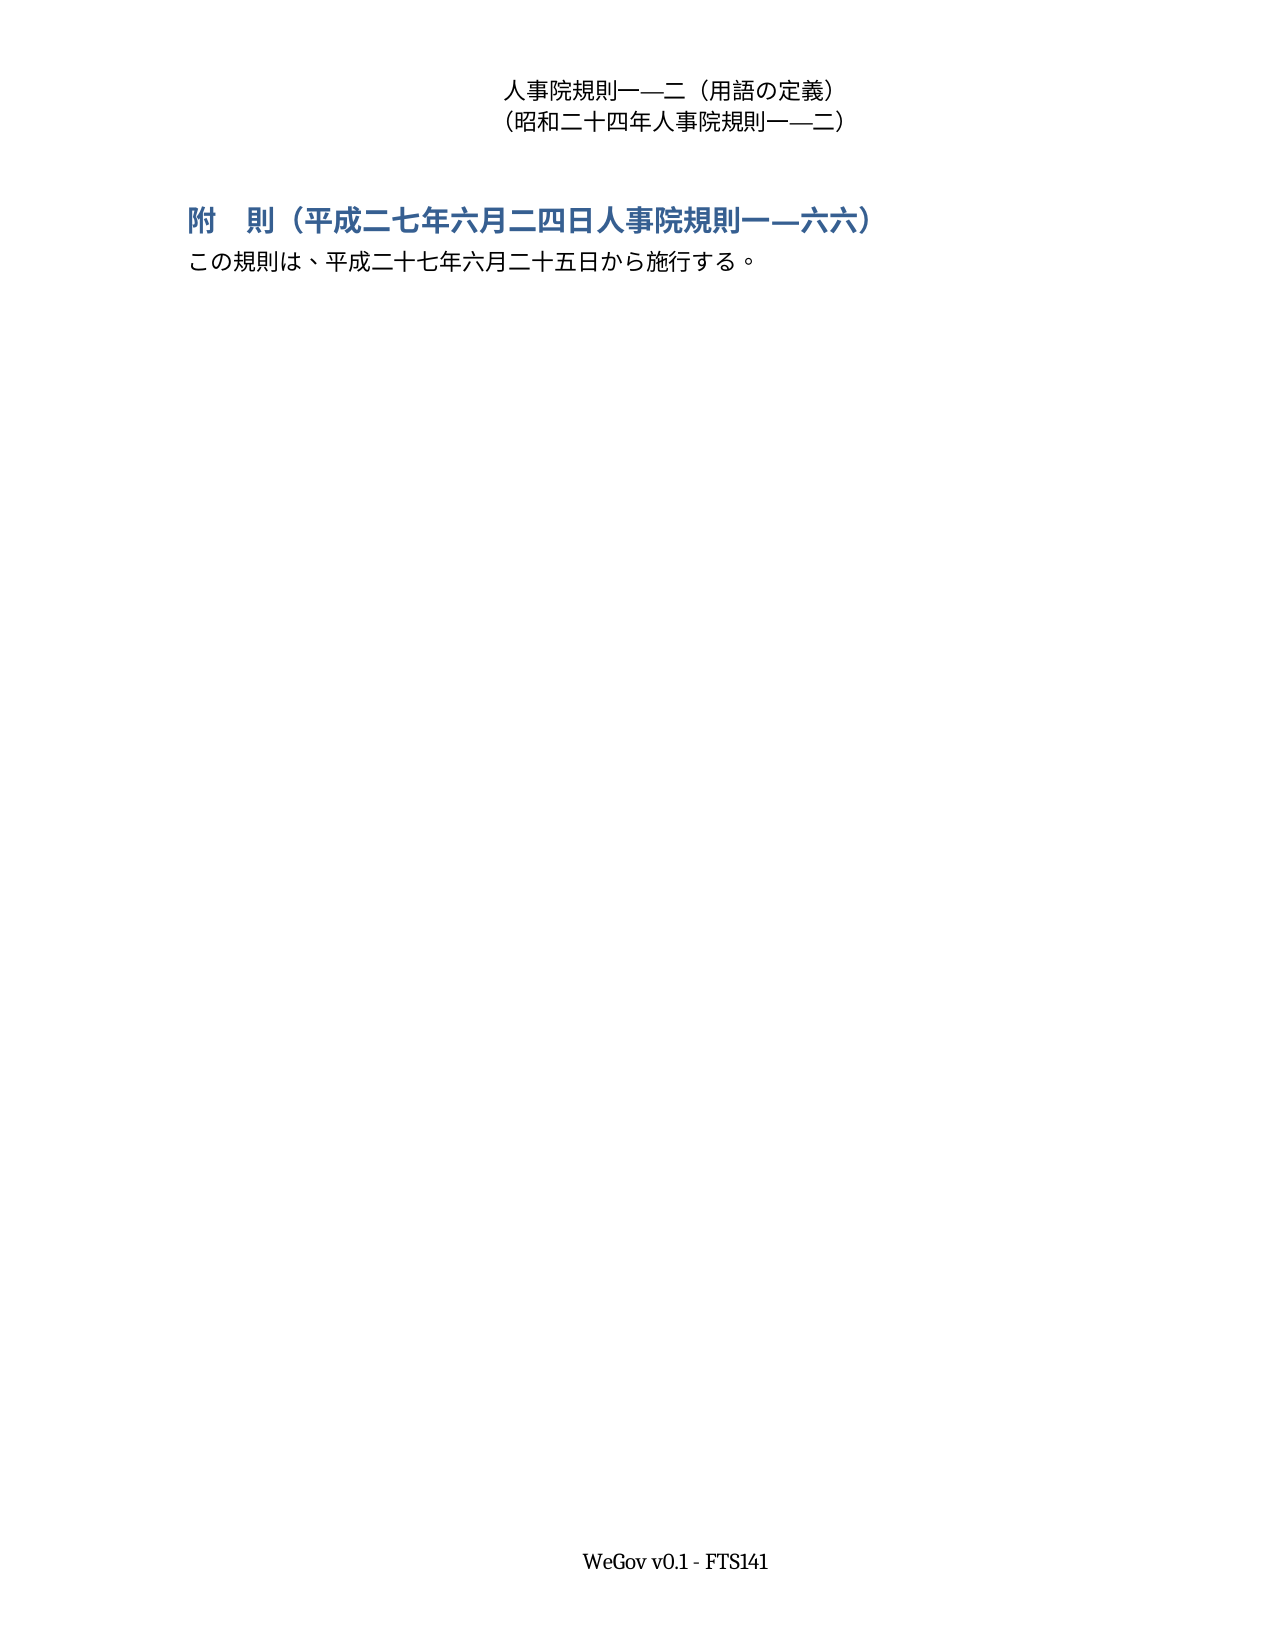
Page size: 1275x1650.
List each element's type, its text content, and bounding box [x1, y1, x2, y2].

text この規則は、平成二十七年六月二十五日から施行する。 [187, 246, 1087, 277]
subtitle 附 則（平成二七年六月二四日人事院規則一―六六） [187, 200, 1087, 240]
